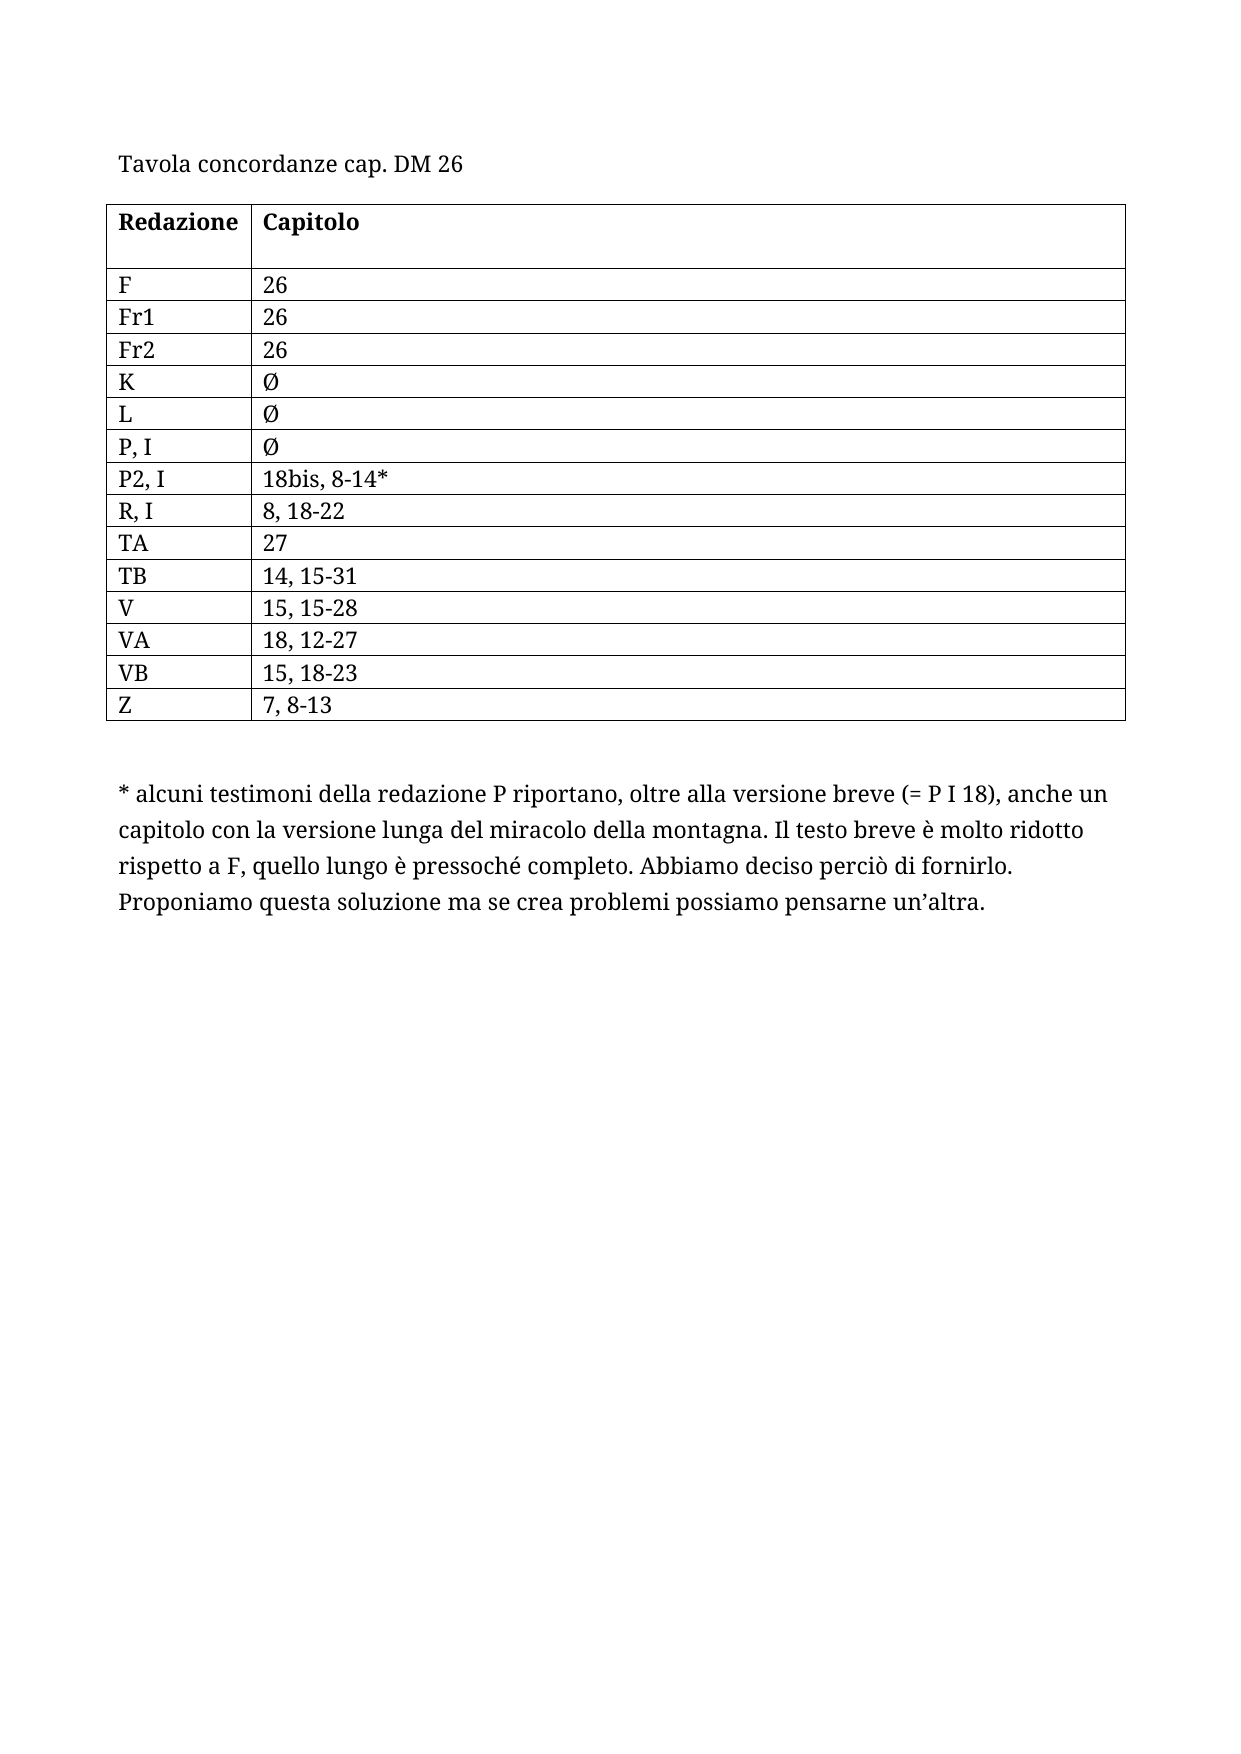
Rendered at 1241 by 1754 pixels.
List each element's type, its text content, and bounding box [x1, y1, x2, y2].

table_cell 7, 8-13 [252, 689, 1125, 720]
table_cell 18, 12-27 [252, 624, 1125, 655]
table_cell R, I [107, 495, 251, 526]
table_cell 8, 18-22 [252, 495, 1125, 526]
table_cell 15, 18-23 [252, 656, 1125, 688]
table_cell Fr2 [107, 334, 251, 365]
text Tavola concordanze cap. DM 26 [118, 148, 1122, 179]
text * alcuni testimoni della redazione P riportano, oltre alla versione breve (= P I 18), anche un capitolo con la versione lunga del miracolo della montagna. Il testo breve è molto ridotto rispetto a F, quello lungo è pressoché completo. Abbiamo deciso perciò di fornirlo. Proponiamo questa soluzione ma se crea problemi possiamo pensarne un’altra. [118, 778, 1122, 917]
table_cell Ø [252, 398, 1125, 429]
table_cell V [107, 592, 251, 623]
table_cell Fr1 [107, 301, 251, 332]
table_cell 14, 15-31 [252, 560, 1125, 591]
table_cell 26 [252, 301, 1125, 332]
table_cell F [107, 269, 251, 300]
table_cell P, I [107, 430, 251, 462]
table_cell 27 [252, 527, 1125, 558]
table_header Redazione [107, 205, 251, 268]
table_cell VA [107, 624, 251, 655]
table_cell 18bis, 8-14* [252, 463, 1125, 494]
table_cell TB [107, 560, 251, 591]
table_cell TA [107, 527, 251, 558]
table_header Capitolo [252, 205, 1125, 268]
table_cell L [107, 398, 251, 429]
table_cell Z [107, 689, 251, 720]
table_cell P2, I [107, 463, 251, 494]
table_cell Ø [252, 430, 1125, 462]
table_cell K [107, 366, 251, 397]
table_cell 26 [252, 269, 1125, 300]
table_cell Ø [252, 366, 1125, 397]
table_cell 15, 15-28 [252, 592, 1125, 623]
table_cell 26 [252, 334, 1125, 365]
table_cell VB [107, 656, 251, 688]
